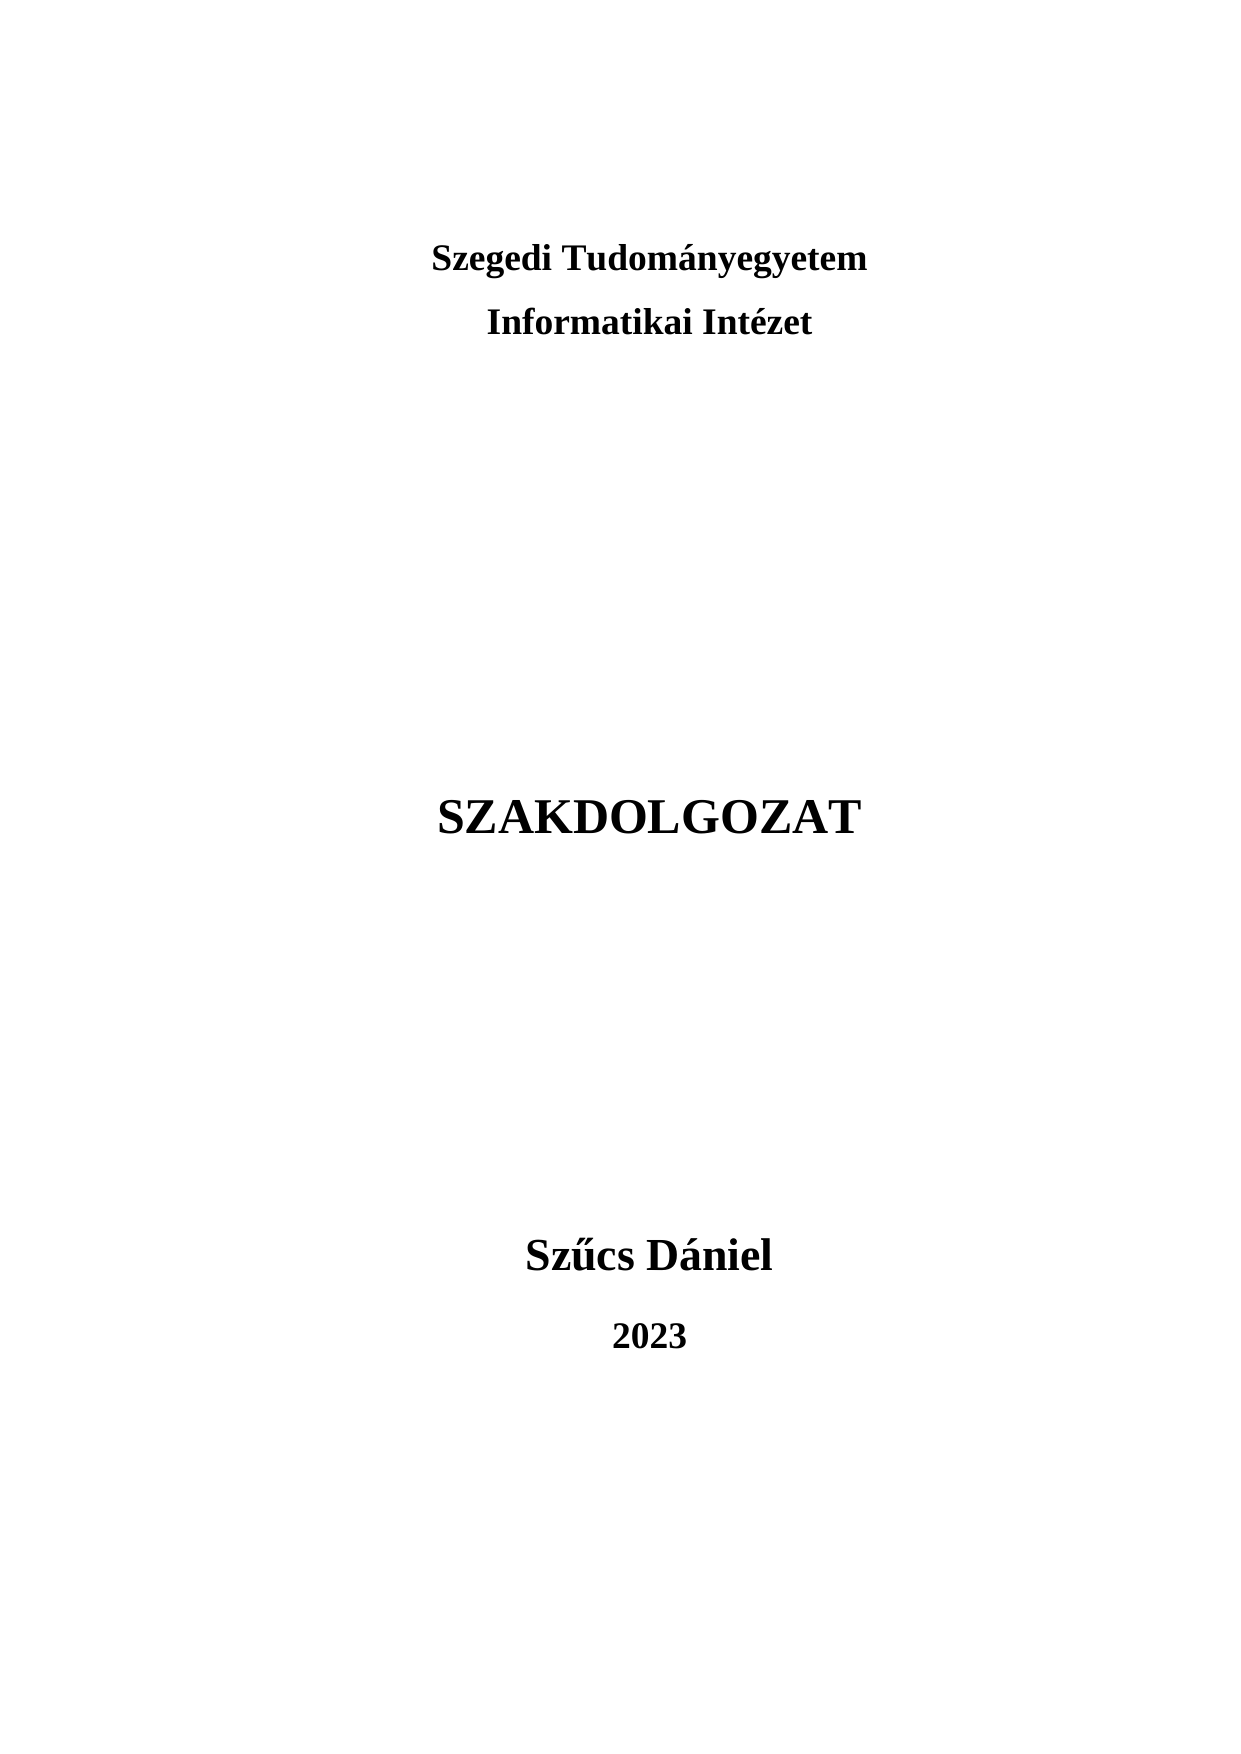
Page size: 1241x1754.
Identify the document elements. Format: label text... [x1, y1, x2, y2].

text 2023 [206, 1313, 1093, 1357]
text Informatikai Intézet [206, 300, 1093, 343]
text Szűcs Dániel [206, 1227, 1093, 1280]
text SZAKDOLGOZAT [206, 787, 1093, 844]
text Szegedi Tudományegyetem [206, 235, 1093, 278]
